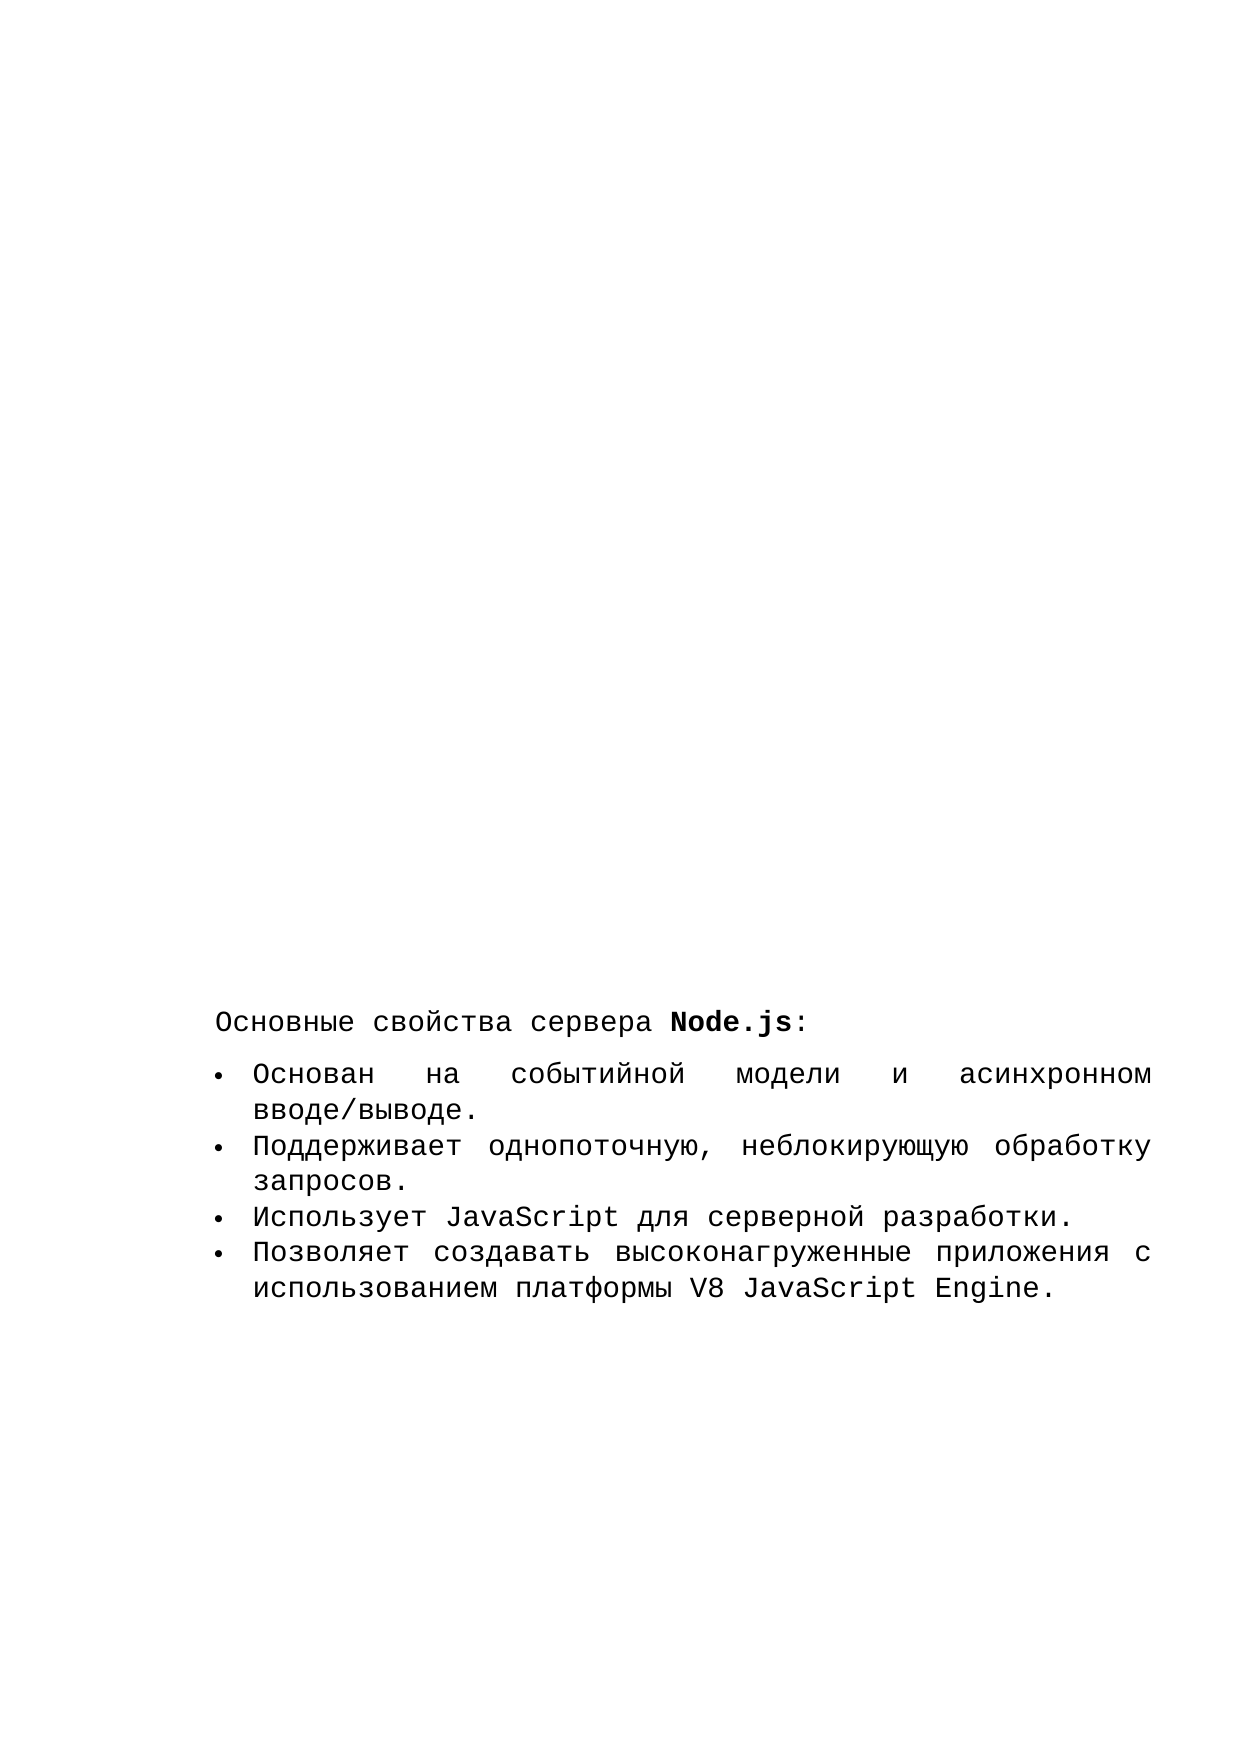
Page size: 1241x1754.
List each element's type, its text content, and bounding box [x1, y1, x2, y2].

list Поддерживает однопоточную, неблокирующую обработку запросов. [215, 1131, 1152, 1199]
list Использует JavaScript для серверной разработки. [215, 1202, 1152, 1235]
list Позволяет создавать высоконагруженные приложения с использованием платформы V8 JavaScript Engine. [215, 1237, 1152, 1306]
text Основные свойства сервера Node.js: [215, 1007, 1152, 1040]
list Основан на событийной модели и асинхронном вводе/выводе. [215, 1059, 1152, 1128]
